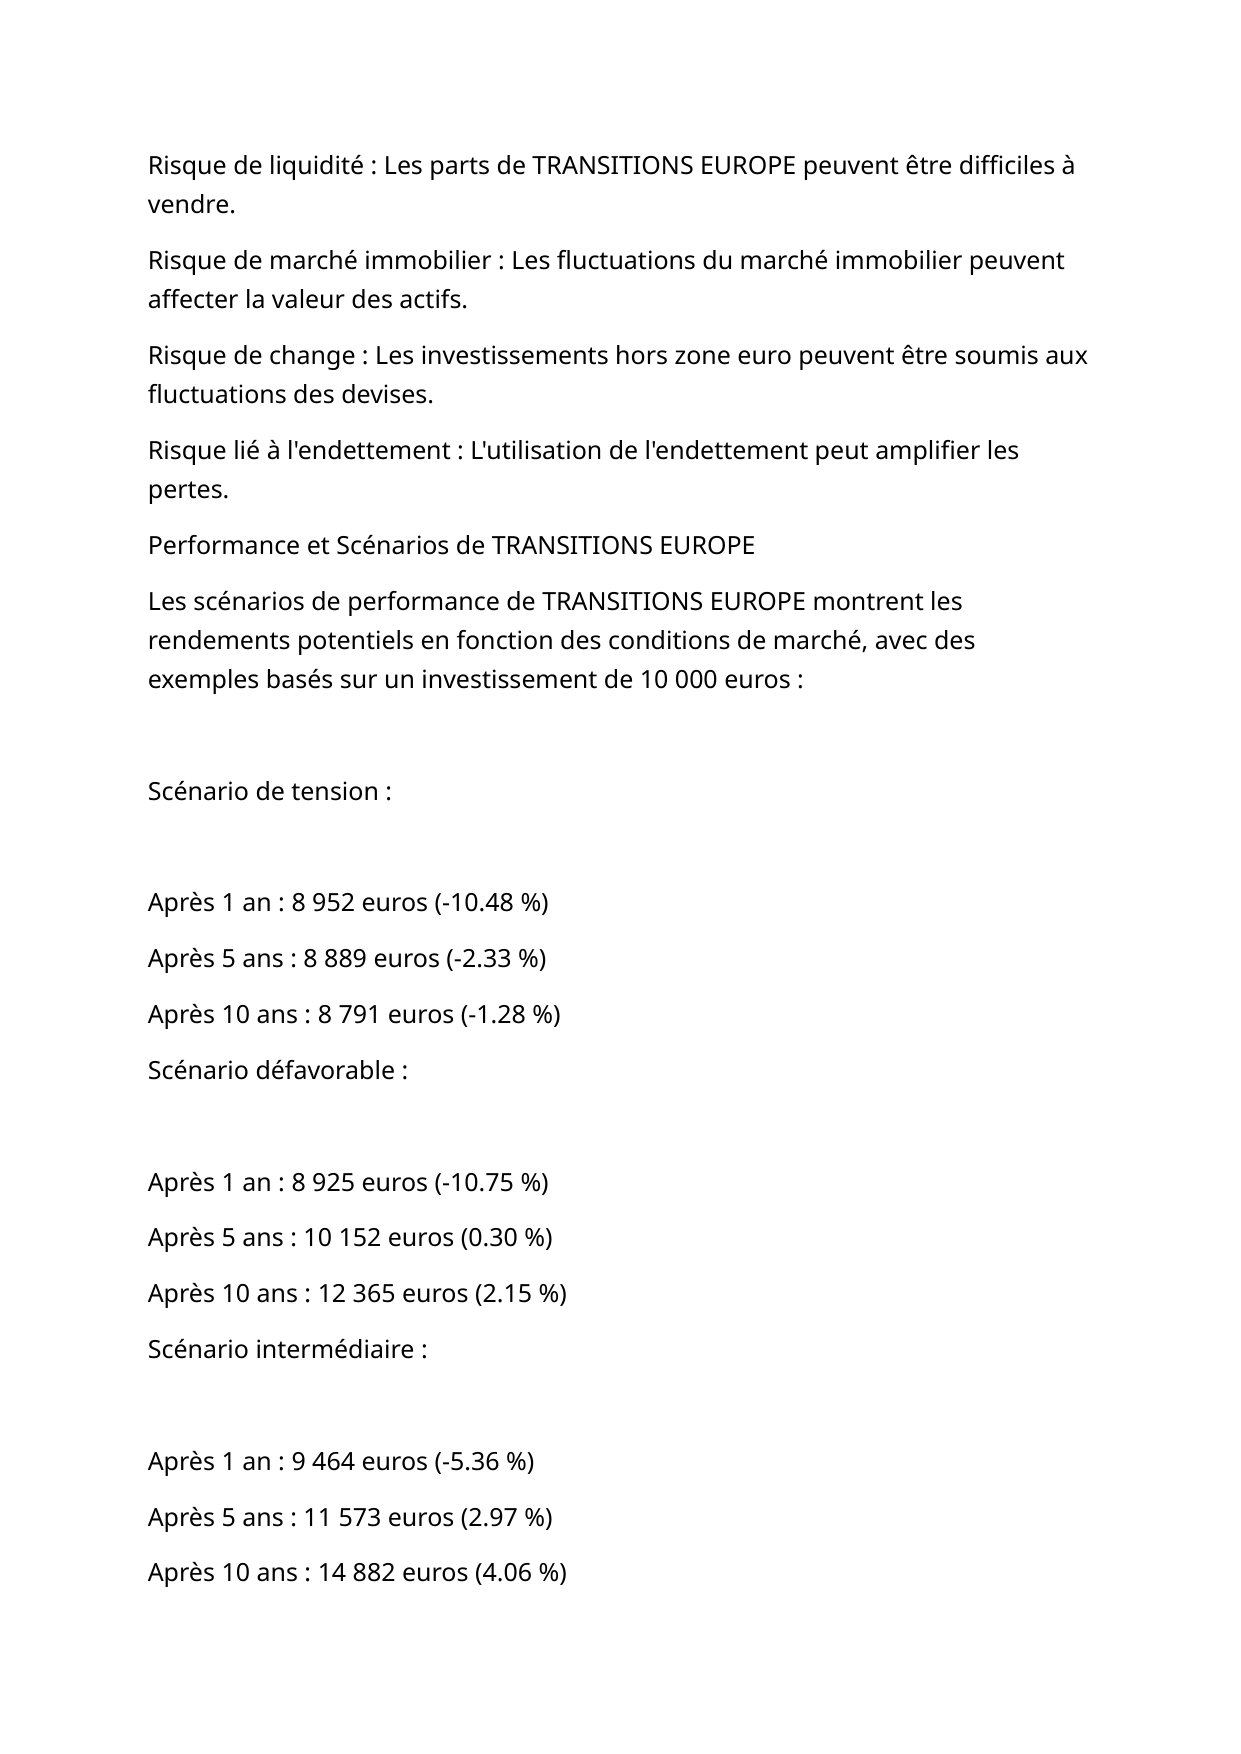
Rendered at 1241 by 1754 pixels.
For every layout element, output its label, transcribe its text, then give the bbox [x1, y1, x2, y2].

text Les scénarios de performance de TRANSITIONS EUROPE montrent les rendements potentiels en fonction des conditions de marché, avec des exemples basés sur un investissement de 10 000 euros : [148, 583, 1093, 696]
text Après 10 ans : 14 882 euros (4.06 %) [148, 1555, 1093, 1589]
text Scénario défavorable : [148, 1053, 1093, 1087]
text Après 10 ans : 8 791 euros (-1.28 %) [148, 997, 1093, 1031]
text Scénario intermédiaire : [148, 1332, 1093, 1366]
text Risque de liquidité : Les parts de TRANSITIONS EUROPE peuvent être difficiles à vendre. [148, 148, 1093, 221]
text Après 1 an : 8 925 euros (-10.75 %) [148, 1164, 1093, 1198]
text Après 5 ans : 10 152 euros (0.30 %) [148, 1220, 1093, 1254]
text Risque de change : Les investissements hors zone euro peuvent être soumis aux fluctuations des devises. [148, 338, 1093, 411]
text Risque lié à l'endettement : L'utilisation de l'endettement peut amplifier les pertes. [148, 433, 1093, 506]
text Après 10 ans : 12 365 euros (2.15 %) [148, 1276, 1093, 1310]
text Performance et Scénarios de TRANSITIONS EUROPE [148, 528, 1093, 562]
text Risque de marché immobilier : Les fluctuations du marché immobilier peuvent affecter la valeur des actifs. [148, 243, 1093, 316]
text Après 1 an : 9 464 euros (-5.36 %) [148, 1443, 1093, 1477]
text Après 5 ans : 11 573 euros (2.97 %) [148, 1499, 1093, 1533]
text Scénario de tension : [148, 773, 1093, 807]
text Après 1 an : 8 952 euros (-10.48 %) [148, 885, 1093, 919]
text Après 5 ans : 8 889 euros (-2.33 %) [148, 941, 1093, 975]
